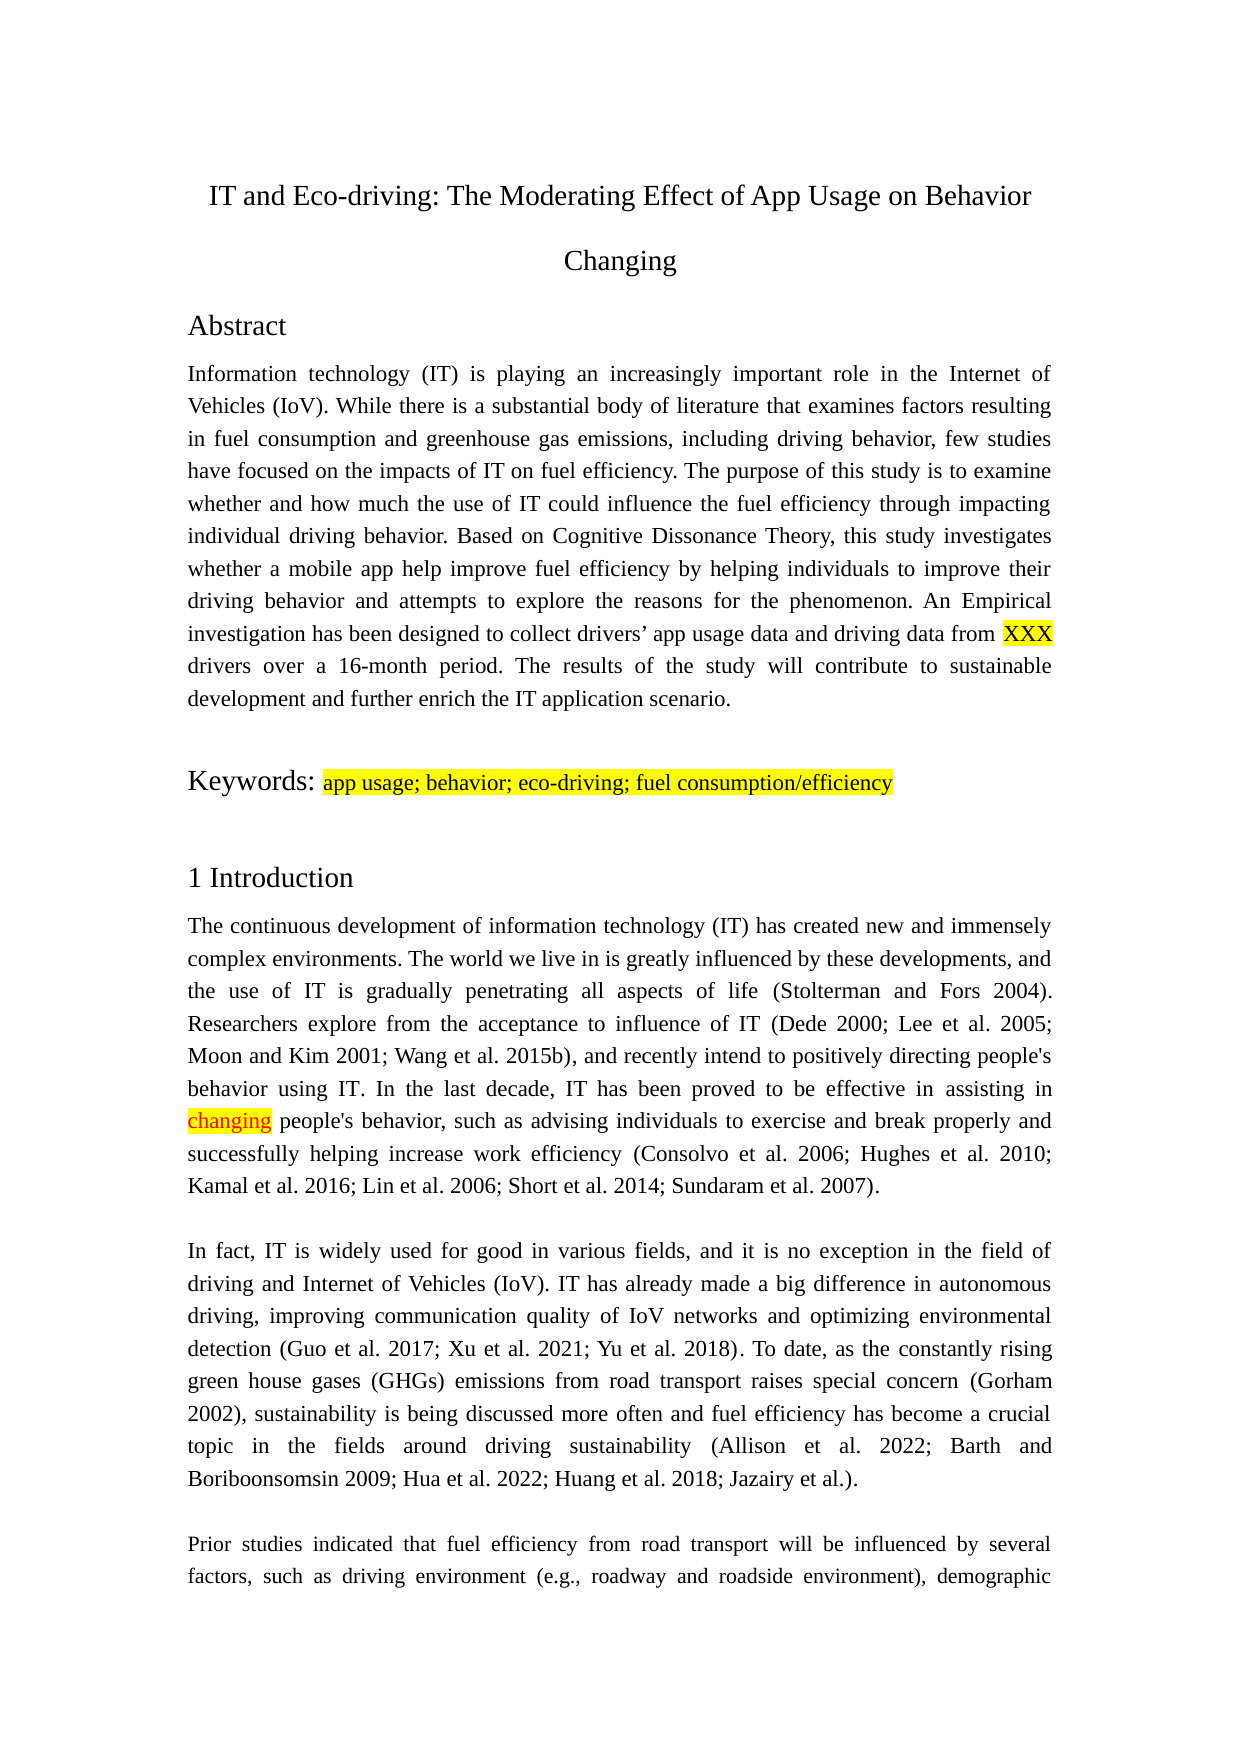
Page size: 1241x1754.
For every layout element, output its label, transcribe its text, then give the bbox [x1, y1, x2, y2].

text Information technology (IT) is playing an increasingly important role in the Internet of Vehicles (IoV). While there is a substantial body of literature that examines factors resulting in fuel consumption and greenhouse gas emissions, including driving behavior, few studies have focused on the impacts of IT on fuel efficiency. The purpose of this study is to examine whether and how much the use of IT could influence the fuel efficiency through impacting individual driving behavior. Based on Cognitive Dissonance Theory, this study investigates whether a mobile app help improve fuel efficiency by helping individuals to improve their driving behavior and attempts to explore the reasons for the phenomenon. An Empirical investigation has been designed to collect drivers’ app usage data and driving data from XXX drivers over a 16-month period. The results of the study will contribute to sustainable development and further enrich the IT application scenario. [187, 357, 1053, 714]
text In fact, IT is widely used for good in various fields, and it is no exception in the field of driving and Internet of Vehicles (IoV). IT has already made a big difference in autonomous driving, improving communication quality of IoV networks and optimizing environmental detection (Guo et al. 2017; Xu et al. 2021; Yu et al. 2018). To date, as the constantly rising green house gases (GHGs) emissions from road transport raises special concern (Gorham 2002), sustainability is being discussed more often and fuel efficiency has become a crucial topic in the fields around driving sustainability (Allison et al. 2022; Barth and Boriboonsomsin 2009; Hua et al. 2022; Huang et al. 2018; Jazairy et al.). [187, 1234, 1053, 1494]
text The continuous development of information technology (IT) has created new and immensely complex environments. The world we live in is greatly influenced by these developments, and the use of IT is gradually penetrating all aspects of life (Stolterman and Fors 2004). Researchers explore from the acceptance to influence of IT (Dede 2000; Lee et al. 2005; Moon and Kim 2001; Wang et al. 2015b), and recently intend to positively directing people's behavior using IT. In the last decade, IT has been proved to be effective in assisting in changing people's behavior, such as advising individuals to exercise and break properly and successfully helping increase work efficiency (Consolvo et al. 2006; Hughes et al. 2010; Kamal et al. 2016; Lin et al. 2006; Short et al. 2014; Sundaram et al. 2007). [187, 909, 1053, 1202]
text Abstract [187, 292, 1053, 357]
text Keywords: app usage; behavior; eco-driving; fuel consumption/efficiency [187, 747, 1053, 812]
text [187, 1527, 1053, 1592]
text IT and Eco-driving: The Moderating Effect of App Usage on Behavior Changing [187, 162, 1053, 292]
text 1 Introduction [187, 844, 1053, 909]
